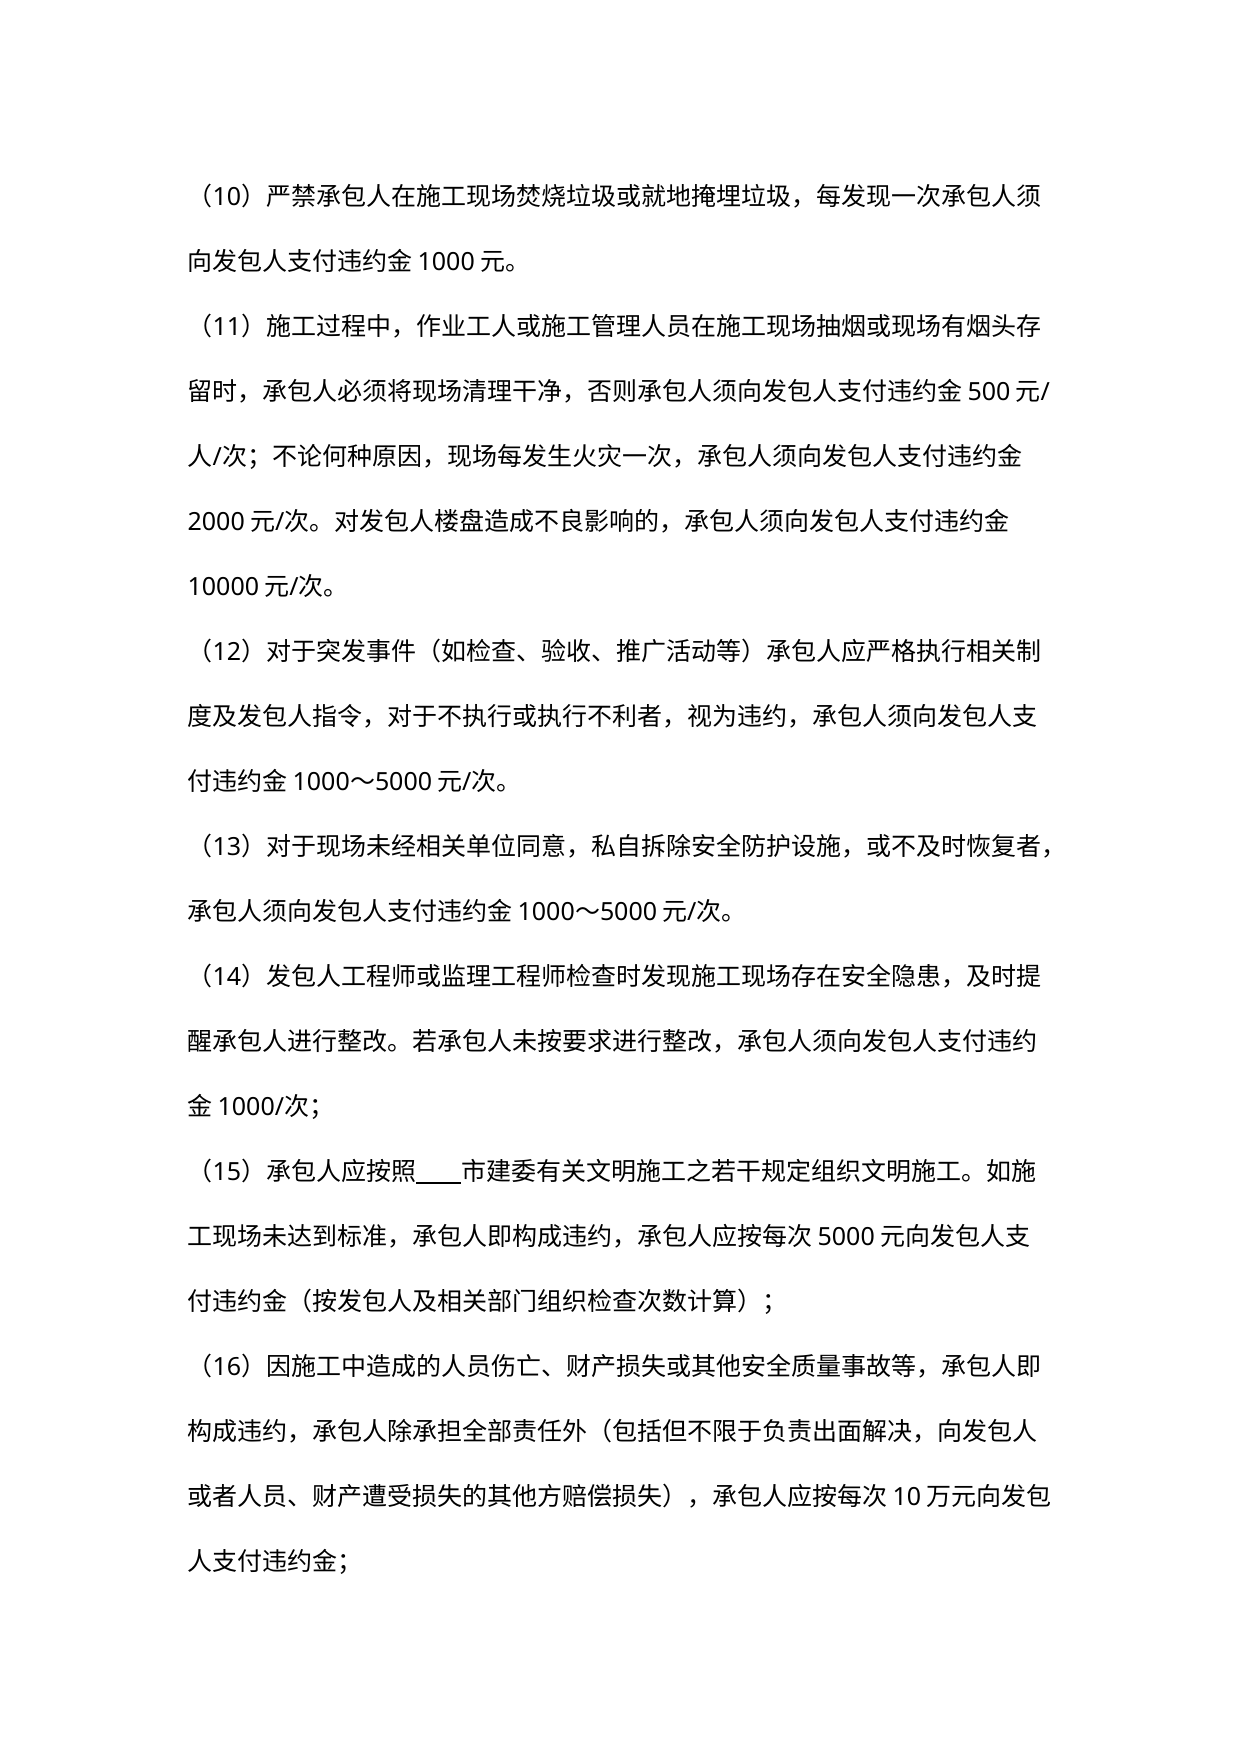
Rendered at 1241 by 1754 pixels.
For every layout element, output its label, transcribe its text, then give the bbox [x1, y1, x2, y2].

text （12）对于突发事件（如检查、验收、推广活动等）承包人应严格执行相关制度及发包人指令，对于不执行或执行不利者，视为违约，承包人须向发包人支付违约金1000～5000元/次。 [187, 617, 1053, 812]
text （14）发包人工程师或监理工程师检查时发现施工现场存在安全隐患，及时提醒承包人进行整改。若承包人未按要求进行整改，承包人须向发包人支付违约金1000/次； [187, 942, 1053, 1137]
text （11）施工过程中，作业工人或施工管理人员在施工现场抽烟或现场有烟头存留时，承包人必须将现场清理干净，否则承包人须向发包人支付违约金500元/人/次；不论何种原因，现场每发生火灾一次，承包人须向发包人支付违约金2000元/次。对发包人楼盘造成不良影响的，承包人须向发包人支付违约金10000元/次。 [187, 292, 1053, 617]
text （13）对于现场未经相关单位同意，私自拆除安全防护设施，或不及时恢复者，承包人须向发包人支付违约金1000～5000元/次。 [187, 812, 1053, 942]
text （16）因施工中造成的人员伤亡、财产损失或其他安全质量事故等，承包人即构成违约，承包人除承担全部责任外（包括但不限于负责出面解决，向发包人或者人员、财产遭受损失的其他方赔偿损失），承包人应按每次10万元向发包人支付违约金； [187, 1332, 1053, 1592]
text （10）严禁承包人在施工现场焚烧垃圾或就地掩埋垃圾，每发现一次承包人须向发包人支付违约金1000元。 [187, 162, 1053, 292]
text （15）承包人应按照 市建委有关文明施工之若干规定组织文明施工。如施工现场未达到标准，承包人即构成违约，承包人应按每次5000元向发包人支付违约金（按发包人及相关部门组织检查次数计算）； [187, 1137, 1053, 1332]
